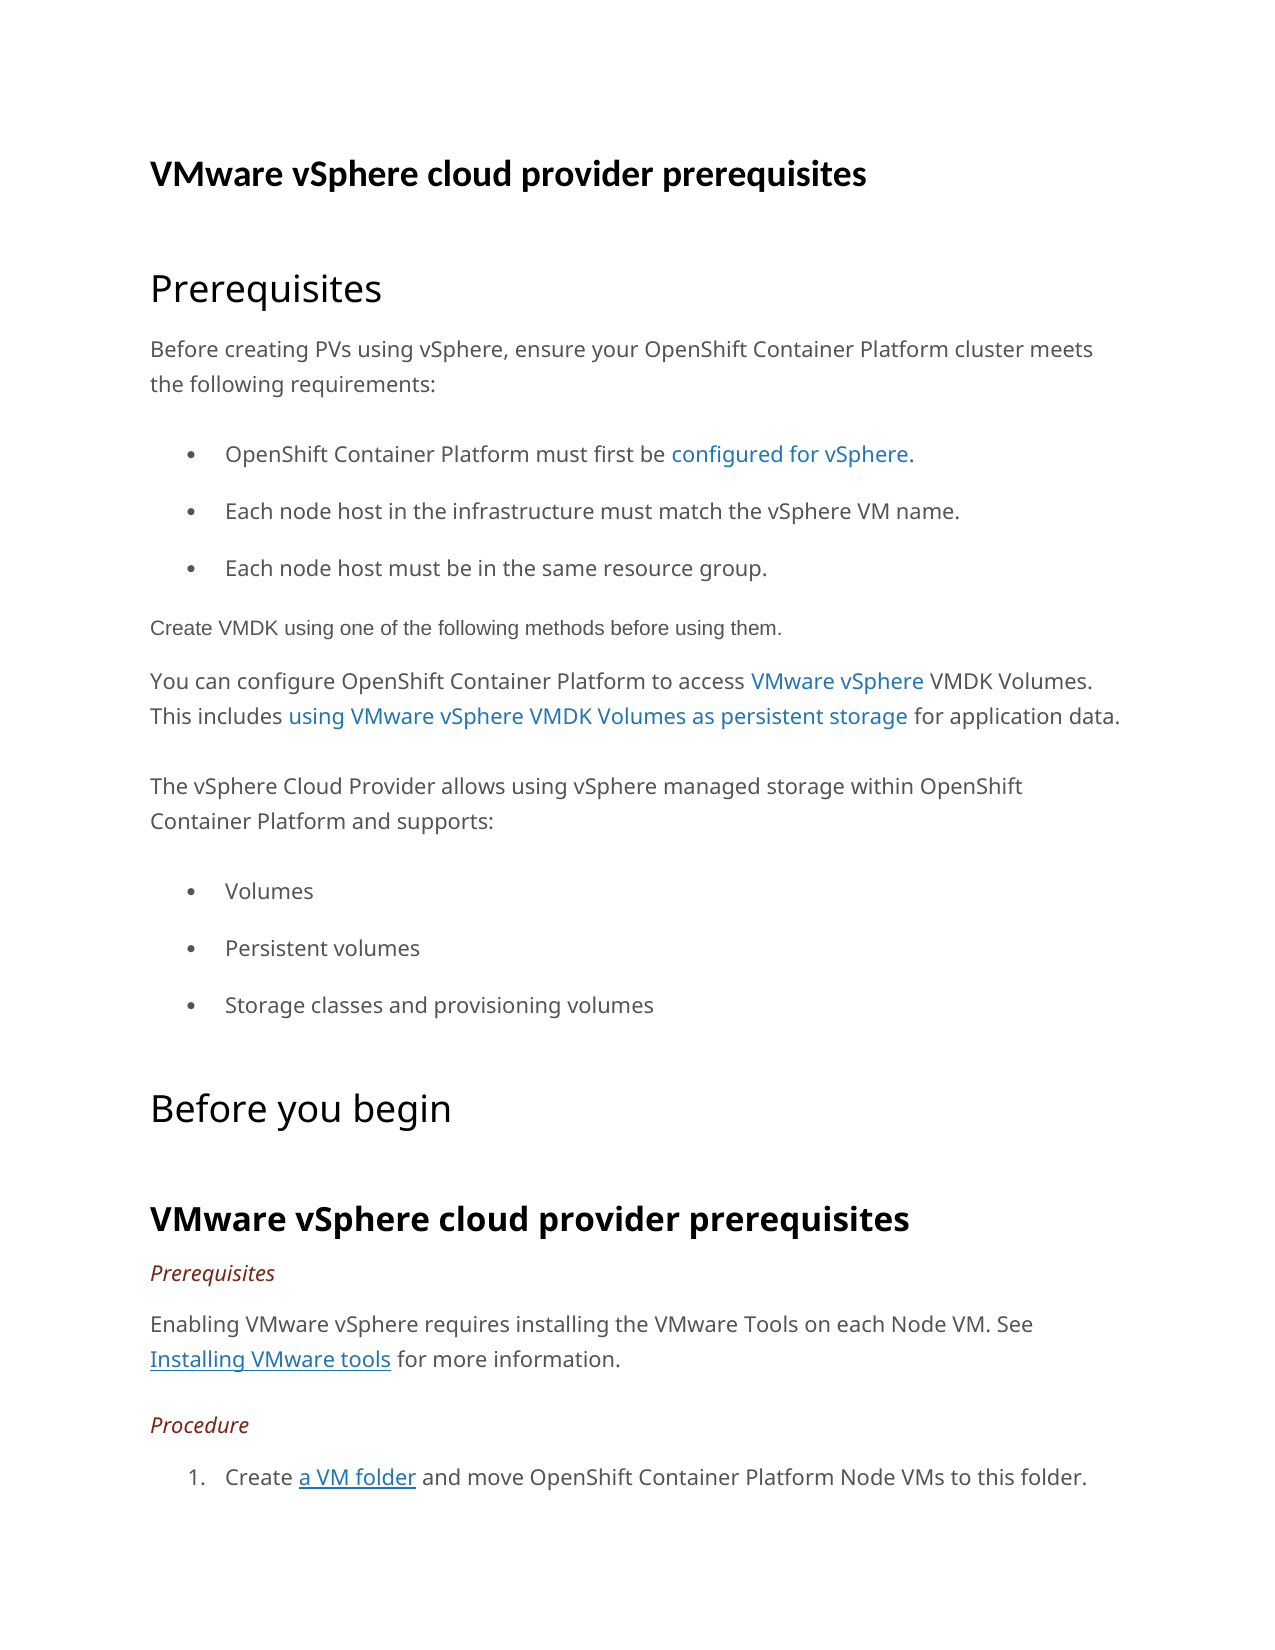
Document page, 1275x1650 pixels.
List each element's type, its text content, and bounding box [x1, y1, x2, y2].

text Enabling VMware vSphere requires installing the VMware Tools on each Node VM. See Installing VMware tools for more information. [150, 1304, 1125, 1374]
text Prerequisites [150, 1257, 1125, 1288]
text Before creating PVs using vSphere, ensure your OpenShift Container Platform cluster meets the following requirements: [150, 329, 1125, 399]
text Procedure [150, 1409, 1125, 1440]
list OpenShift Container Platform must first be configured for vSphere. [187, 434, 1125, 469]
list Create a VM folder and move OpenShift Container Platform Node VMs to this folder. [187, 1457, 1125, 1492]
list Each node host must be in the same resource group. [187, 547, 1125, 582]
list Volumes [187, 871, 1125, 906]
text You can configure OpenShift Container Platform to access VMware vSphere VMDK Volumes. This includes using VMware vSphere VMDK Volumes as persistent storage for application data. [150, 661, 1125, 731]
list Storage classes and provisioning volumes [187, 985, 1125, 1020]
text Prerequisites [150, 262, 1125, 313]
text The vSphere Cloud Provider allows using vSphere managed storage within OpenShift Container Platform and supports: [150, 766, 1125, 836]
list Persistent volumes [187, 928, 1125, 963]
text Create VMDK using one of the following methods before using them. [150, 604, 1125, 639]
subtitle VMware vSphere cloud provider prerequisites [150, 1196, 1125, 1241]
list Each node host in the infrastructure must match the vSphere VM name. [187, 491, 1125, 526]
subtitle Before you begin [150, 1082, 1125, 1133]
text VMware vSphere cloud provider prerequisites [150, 150, 1125, 196]
